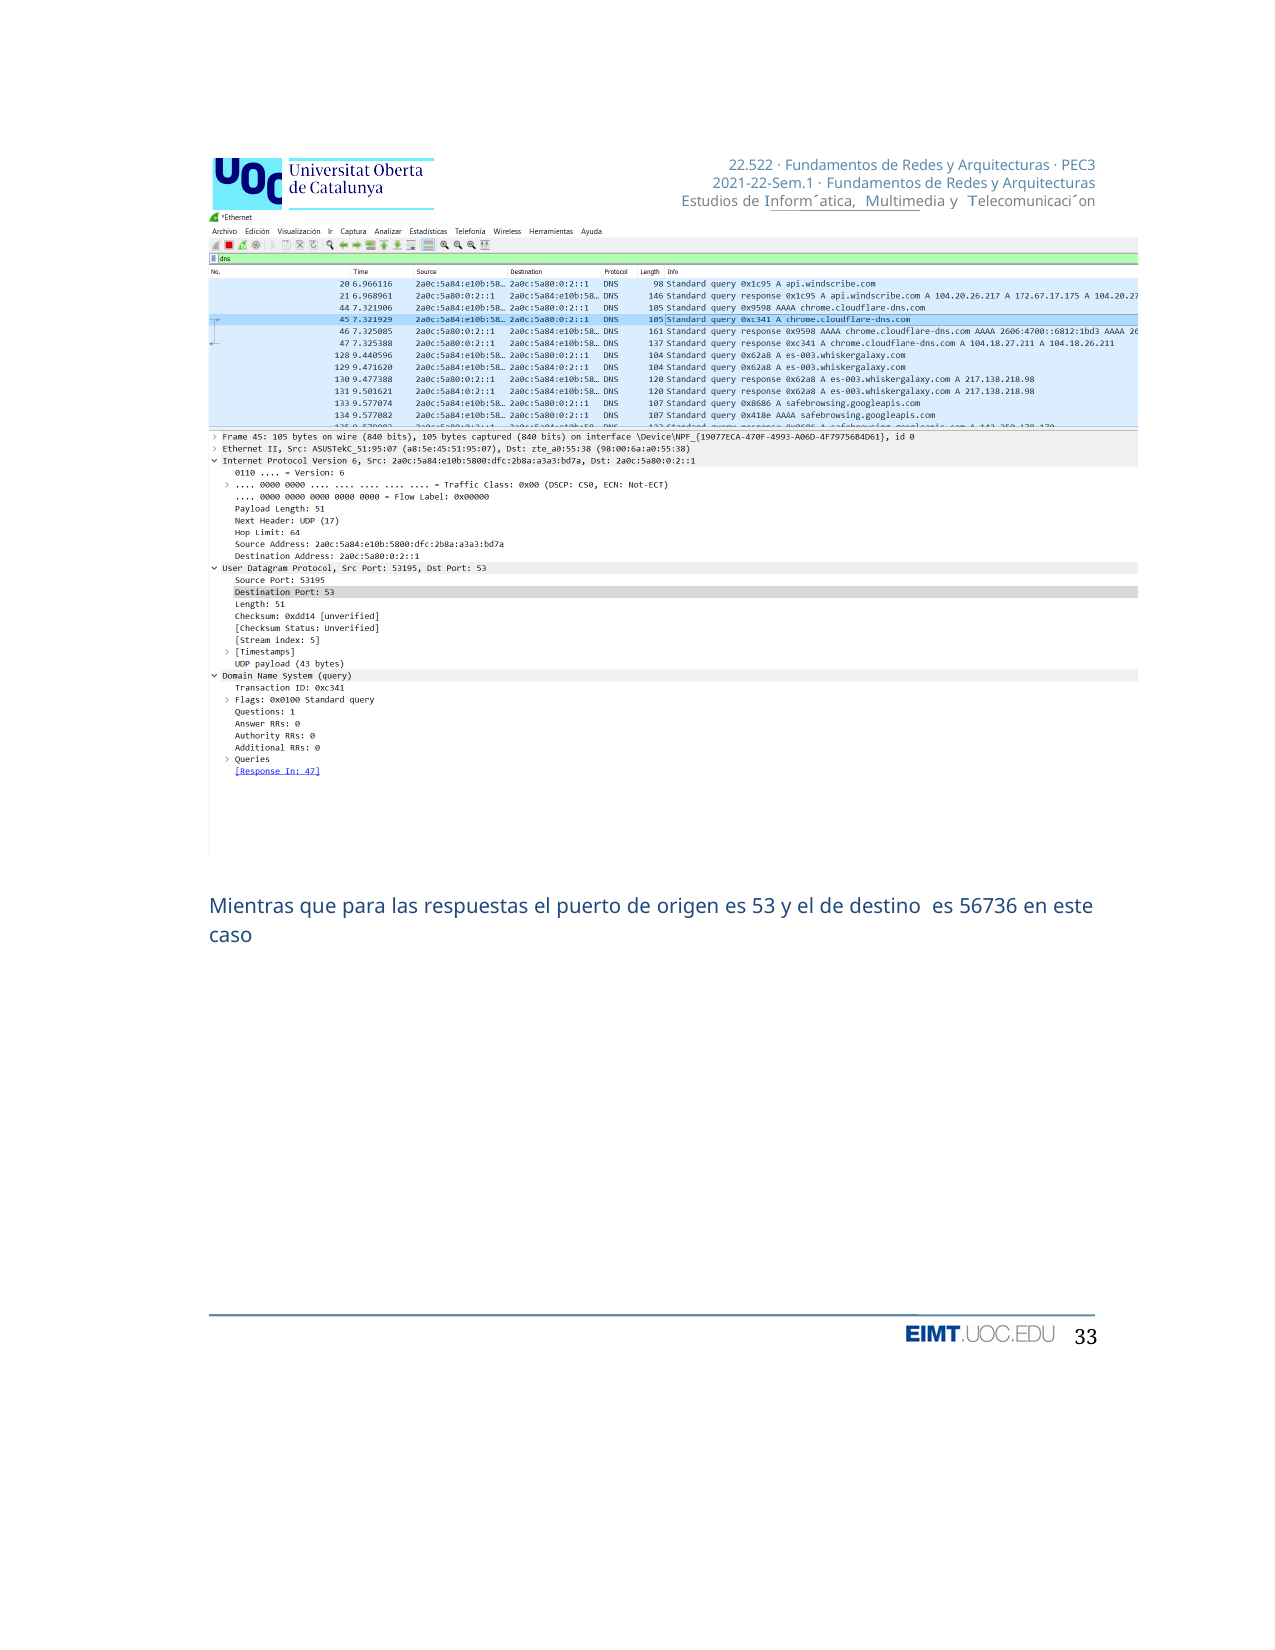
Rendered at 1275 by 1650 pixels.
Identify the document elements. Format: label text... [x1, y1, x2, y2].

text Mientras que para las respuestas el puerto de origen es 53 y el de destino es 56736 en este caso [209, 891, 1095, 948]
picture [904, 1323, 1056, 1345]
picture [208, 158, 1139, 860]
